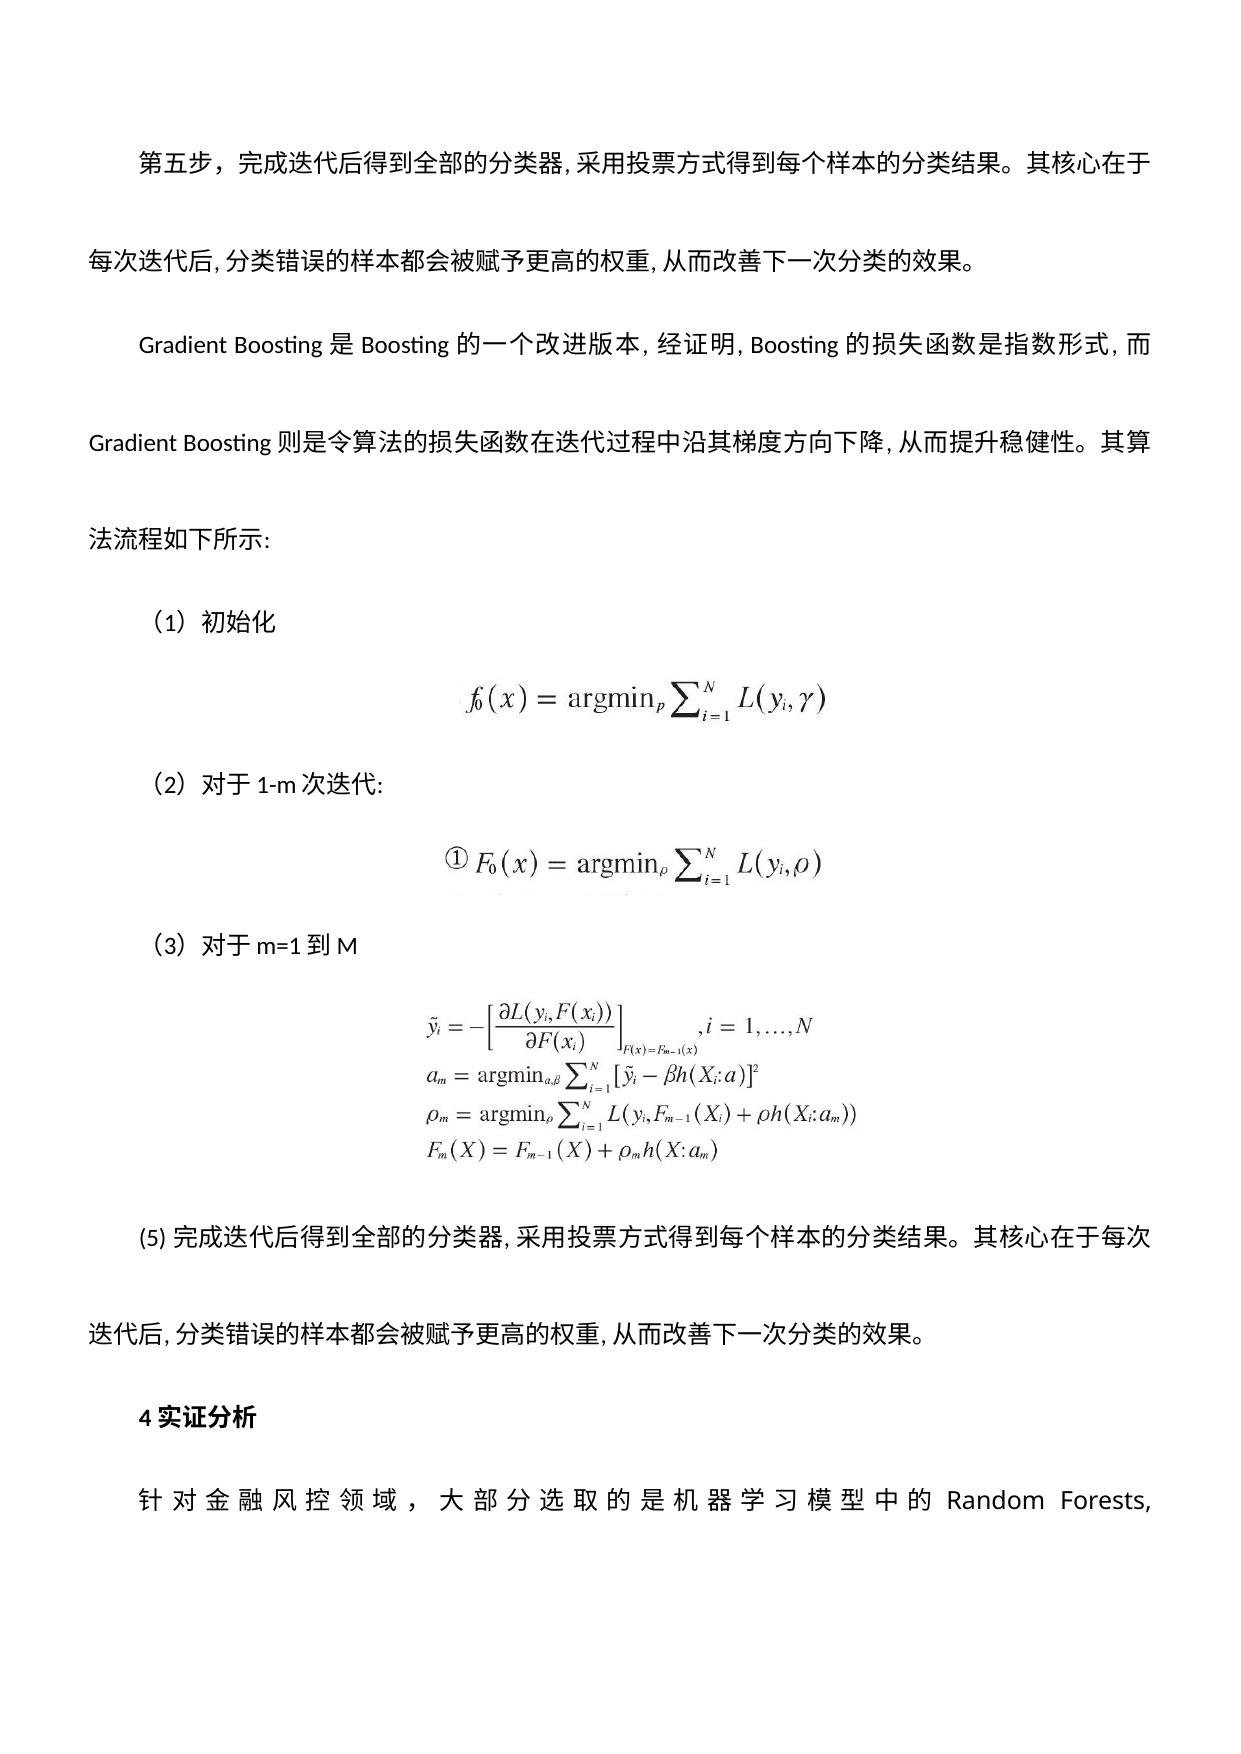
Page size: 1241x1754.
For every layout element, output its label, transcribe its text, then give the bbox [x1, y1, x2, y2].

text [88, 1466, 1152, 1531]
text （1）初始化 [88, 588, 1152, 653]
picture [441, 832, 849, 895]
text 第五步，完成迭代后得到全部的分类器, 采用投票方式得到每个样本的分类结果。其核心在于每次迭代后, 分类错误的样本都会被赋予更高的权重, 从而改善下一次分类的效果。 [88, 129, 1152, 292]
text （3）对于m=1到M [88, 911, 1152, 976]
subtitle 4 实证分析 [88, 1383, 1152, 1448]
picture [460, 671, 830, 729]
text (5) 完成迭代后得到全部的分类器, 采用投票方式得到每个样本的分类结果。其核心在于每次迭代后, 分类错误的样本都会被赋予更高的权重, 从而改善下一次分类的效果。 [88, 1203, 1152, 1365]
text （2）对于1-m次迭代: [88, 750, 1152, 815]
text Gradient Boosting是Boosting的一个改进版本, 经证明, Boosting的损失函数是指数形式, 而Gradient Boosting则是令算法的损失函数在迭代过程中沿其梯度方向下降, 从而提升稳健性。其算法流程如下所示: [88, 310, 1152, 570]
picture [411, 994, 880, 1168]
